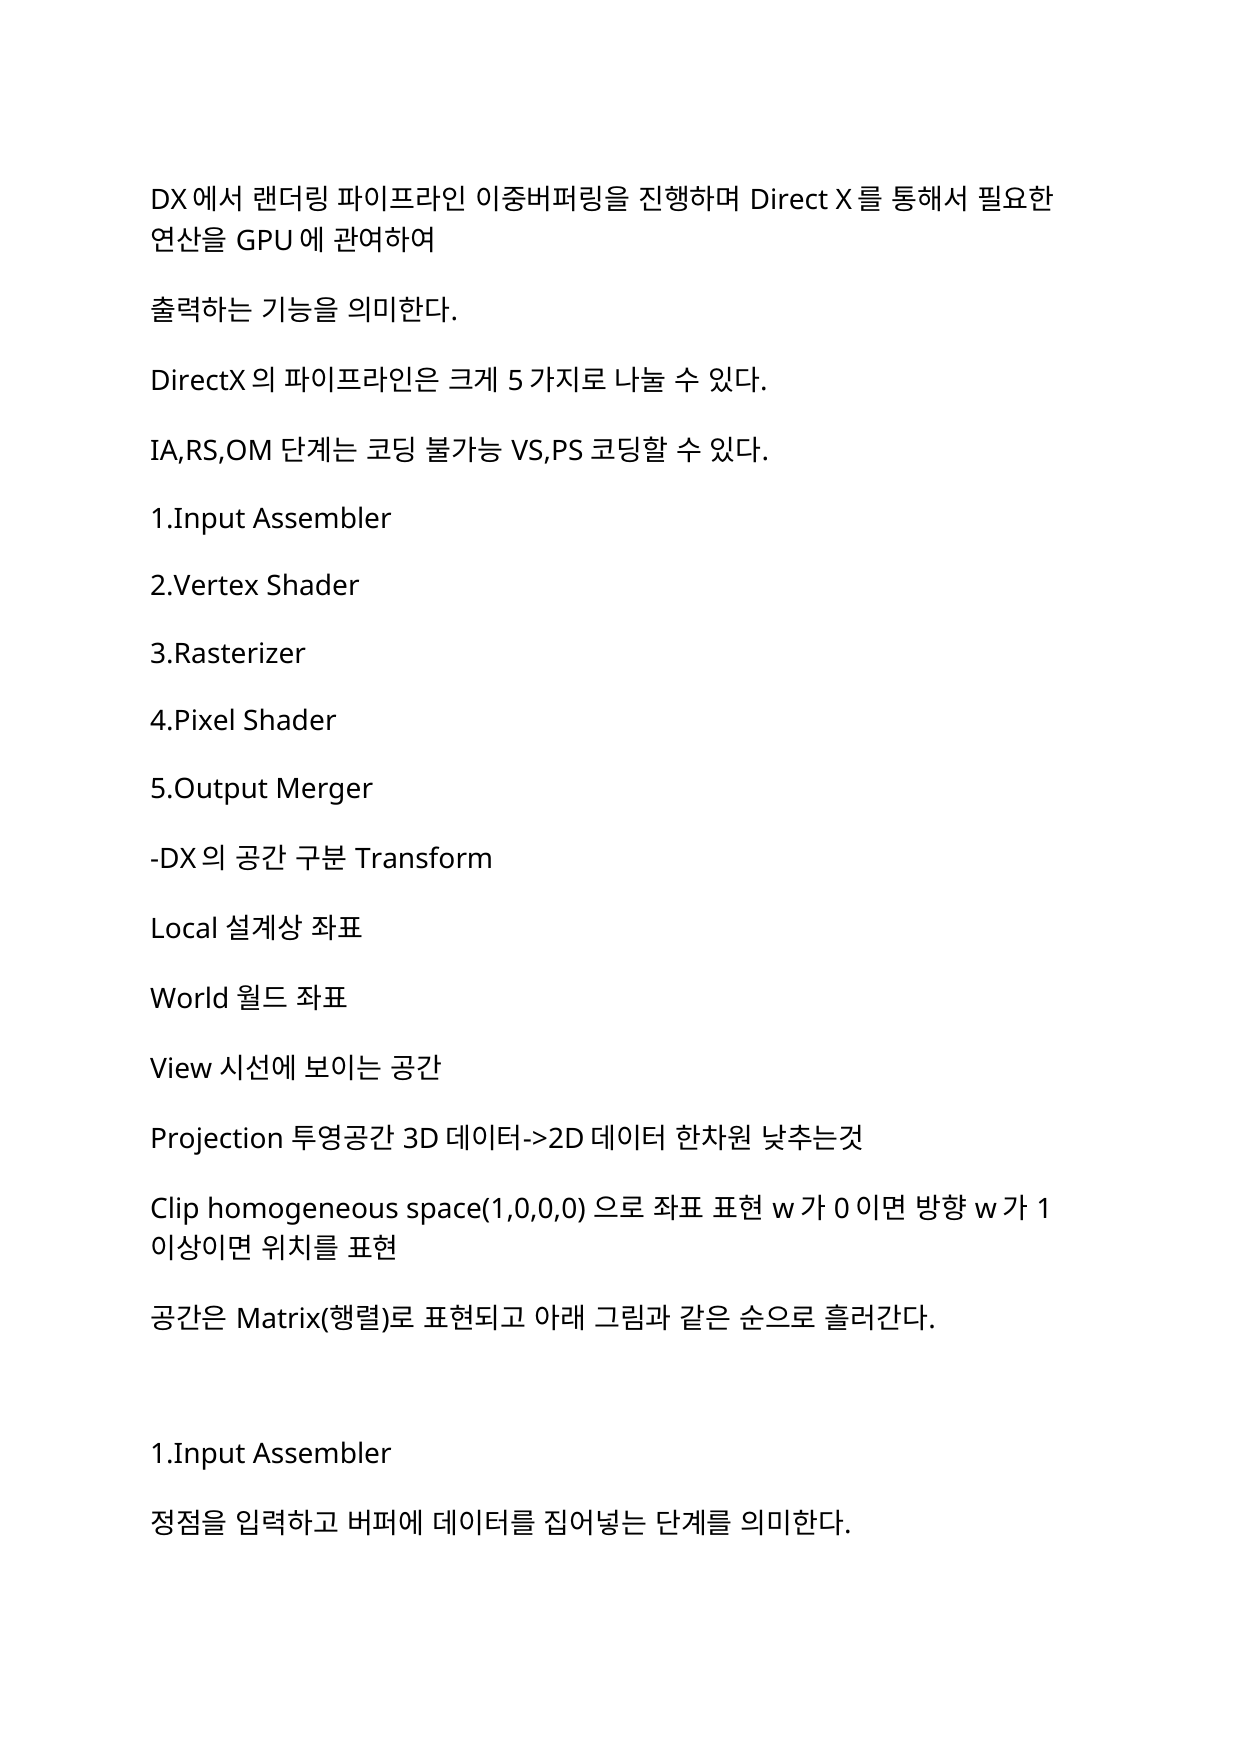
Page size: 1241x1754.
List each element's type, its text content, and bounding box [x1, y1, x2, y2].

text 5.Output Merger [150, 768, 1090, 806]
text 공간은 Matrix(행렬)로 표현되고 아래 그림과 같은 순으로 흘러간다. [150, 1296, 1090, 1337]
text 1.Input Assembler [150, 1434, 1090, 1472]
text 4.Pixel Shader [150, 701, 1090, 739]
text 정점을 입력하고 버퍼에 데이터를 집어넣는 단계를 의미한다. [150, 1501, 1090, 1542]
text 출력하는 기능을 의미한다. [150, 288, 1090, 329]
text 2.Vertex Shader [150, 566, 1090, 604]
text Local 설계상 좌표 [150, 906, 1090, 946]
text Projection 투영공간 3D데이터->2D데이터 한차원 낮추는것 [150, 1116, 1090, 1156]
text World 월드 좌표 [150, 976, 1090, 1016]
text IA,RS,OM 단계는 코딩 불가능 VS,PS 코딩할 수 있다. [150, 428, 1090, 469]
text DirectX의 파이프라인은 크게 5가지로 나눌 수 있다. [150, 358, 1090, 399]
text DX에서 랜더링 파이프라인 이중버퍼링을 진행하며 Direct X를 통해서 필요한 연산을 GPU에 관여하여 [150, 177, 1090, 259]
text Clip homogeneous space(1,0,0,0) 으로 좌표 표현 w가 0이면 방향 w가 1 이상이면 위치를 표현 [150, 1186, 1090, 1267]
text -DX의 공간 구분 Transform [150, 836, 1090, 876]
text View 시선에 보이는 공간 [150, 1046, 1090, 1086]
text 3.Rasterizer [150, 633, 1090, 671]
text 1.Input Assembler [150, 498, 1090, 536]
